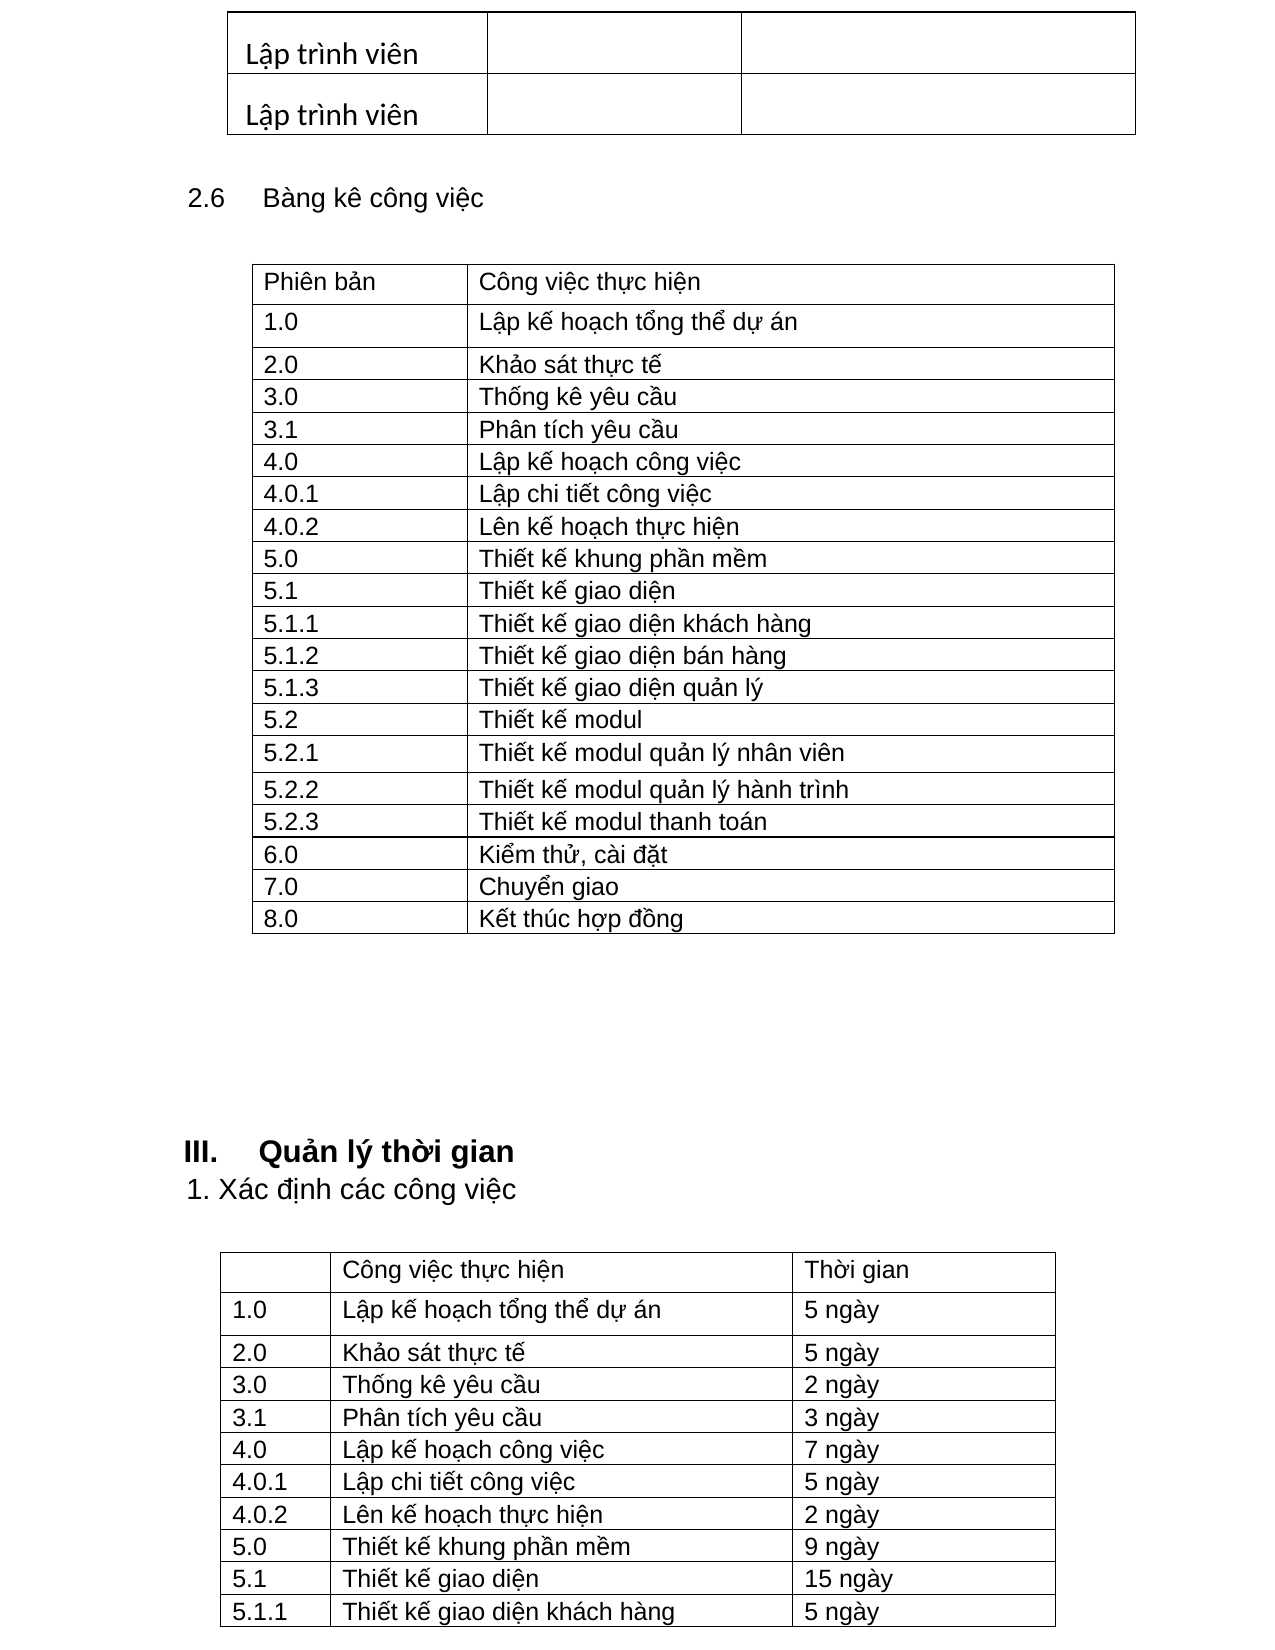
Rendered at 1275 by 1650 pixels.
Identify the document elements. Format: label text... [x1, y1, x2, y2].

table_cell Thiết kế khung phần mềm [331, 1530, 792, 1561]
table_cell Thiết kế khung phần mềm [468, 542, 1114, 573]
table_cell Thiết kế giao diện khách hàng [468, 607, 1114, 638]
table_cell Lập kế hoạch tổng thể dự án [468, 305, 1114, 347]
table_cell 4.0.2 [253, 510, 467, 541]
table_cell Thống kê yêu cầu [468, 380, 1114, 412]
table_cell 5.1.2 [253, 639, 467, 670]
table_cell 4.0 [221, 1433, 330, 1464]
table_cell 3 ngày [793, 1401, 1055, 1432]
table_cell Thiết kế giao diện [468, 574, 1114, 606]
subtitle III. Quản lý thời gian [150, 1133, 1126, 1169]
table_header [221, 1253, 330, 1292]
table_cell 5.1.1 [221, 1595, 330, 1626]
table_header Thời gian [793, 1253, 1055, 1292]
table_cell [488, 74, 741, 134]
table_cell 5.1.3 [253, 671, 467, 702]
table_cell 3.1 [253, 413, 467, 444]
table_cell Phân tích yêu cầu [468, 413, 1114, 444]
table_cell Thiết kế modul quản lý nhân viên [468, 736, 1114, 772]
table_cell 7 ngày [793, 1433, 1055, 1464]
table_cell Thiết kế giao diện quản lý [468, 671, 1114, 702]
table_cell [742, 13, 1135, 72]
table_cell 1.0 [253, 305, 467, 347]
table_cell Thiết kế modul [468, 704, 1114, 735]
table_cell 4.0.2 [221, 1498, 330, 1529]
table_cell Chuyển giao [468, 870, 1114, 901]
table_cell 3.1 [221, 1401, 330, 1432]
table_cell 5.2 [253, 704, 467, 735]
table_cell 5.2.1 [253, 736, 467, 772]
table_cell 5.2.3 [253, 805, 467, 836]
table_cell 5.1 [221, 1562, 330, 1593]
table_cell Kết thúc hợp đồng [468, 902, 1114, 933]
table_cell Lập trình viên [228, 74, 487, 134]
table_cell 5 ngày [793, 1293, 1055, 1335]
list Bàng kê công việc [187, 182, 823, 213]
table_cell 6.0 [253, 838, 467, 869]
table_cell Thiết kế giao diện khách hàng [331, 1595, 792, 1626]
table_cell 15 ngày [793, 1562, 1055, 1593]
table_cell Thiết kế giao diện [331, 1562, 792, 1593]
table_cell Lập kế hoạch công việc [331, 1433, 792, 1464]
table_cell Lập kế hoạch công việc [468, 445, 1114, 476]
table_cell 2 ngày [793, 1498, 1055, 1529]
table_cell 5.1.1 [253, 607, 467, 638]
table_cell Thiết kế modul thanh toán [468, 805, 1114, 836]
table_cell Khảo sát thực tế [331, 1336, 792, 1367]
table_cell 2.0 [253, 348, 467, 379]
table_cell 5.1 [253, 574, 467, 606]
table_cell 3.0 [221, 1368, 330, 1399]
table_cell [488, 13, 741, 72]
table_cell Lập trình viên [228, 13, 487, 72]
table_cell 4.0 [253, 445, 467, 476]
subtitle 1. Xác định các công việc [186, 1172, 1126, 1206]
table_cell Khảo sát thực tế [468, 348, 1114, 379]
table_cell 7.0 [253, 870, 467, 901]
table_cell 2.0 [221, 1336, 330, 1367]
table_cell 2 ngày [793, 1368, 1055, 1399]
table_cell Lập chi tiết công việc [331, 1465, 792, 1497]
table_cell Lên kế hoạch thực hiện [468, 510, 1114, 541]
table_cell 9 ngày [793, 1530, 1055, 1561]
table_cell [742, 74, 1135, 134]
table_cell 1.0 [221, 1293, 330, 1335]
table_cell Thiết kế modul quản lý hành trình [468, 773, 1114, 804]
table_header Phiên bản [253, 265, 467, 304]
table_cell 5.0 [221, 1530, 330, 1561]
table_cell Lên kế hoạch thực hiện [331, 1498, 792, 1529]
table_cell Phân tích yêu cầu [331, 1401, 792, 1432]
table_cell Thống kê yêu cầu [331, 1368, 792, 1399]
table_header Công việc thực hiện [468, 265, 1114, 304]
table_cell Kiểm thử, cài đặt [468, 838, 1114, 869]
table_cell 3.0 [253, 380, 467, 412]
table_cell 5.2.2 [253, 773, 467, 804]
table_header Công việc thực hiện [331, 1253, 792, 1292]
table_cell 5 ngày [793, 1465, 1055, 1497]
table_cell 8.0 [253, 902, 467, 933]
table_cell 5.0 [253, 542, 467, 573]
table_cell 4.0.1 [221, 1465, 330, 1497]
table_cell Thiết kế giao diện bán hàng [468, 639, 1114, 670]
table_cell 5 ngày [793, 1336, 1055, 1367]
table_cell Lập chi tiết công việc [468, 477, 1114, 508]
table_cell 5 ngày [793, 1595, 1055, 1626]
table_cell 4.0.1 [253, 477, 467, 508]
table_cell Lập kế hoạch tổng thể dự án [331, 1293, 792, 1335]
